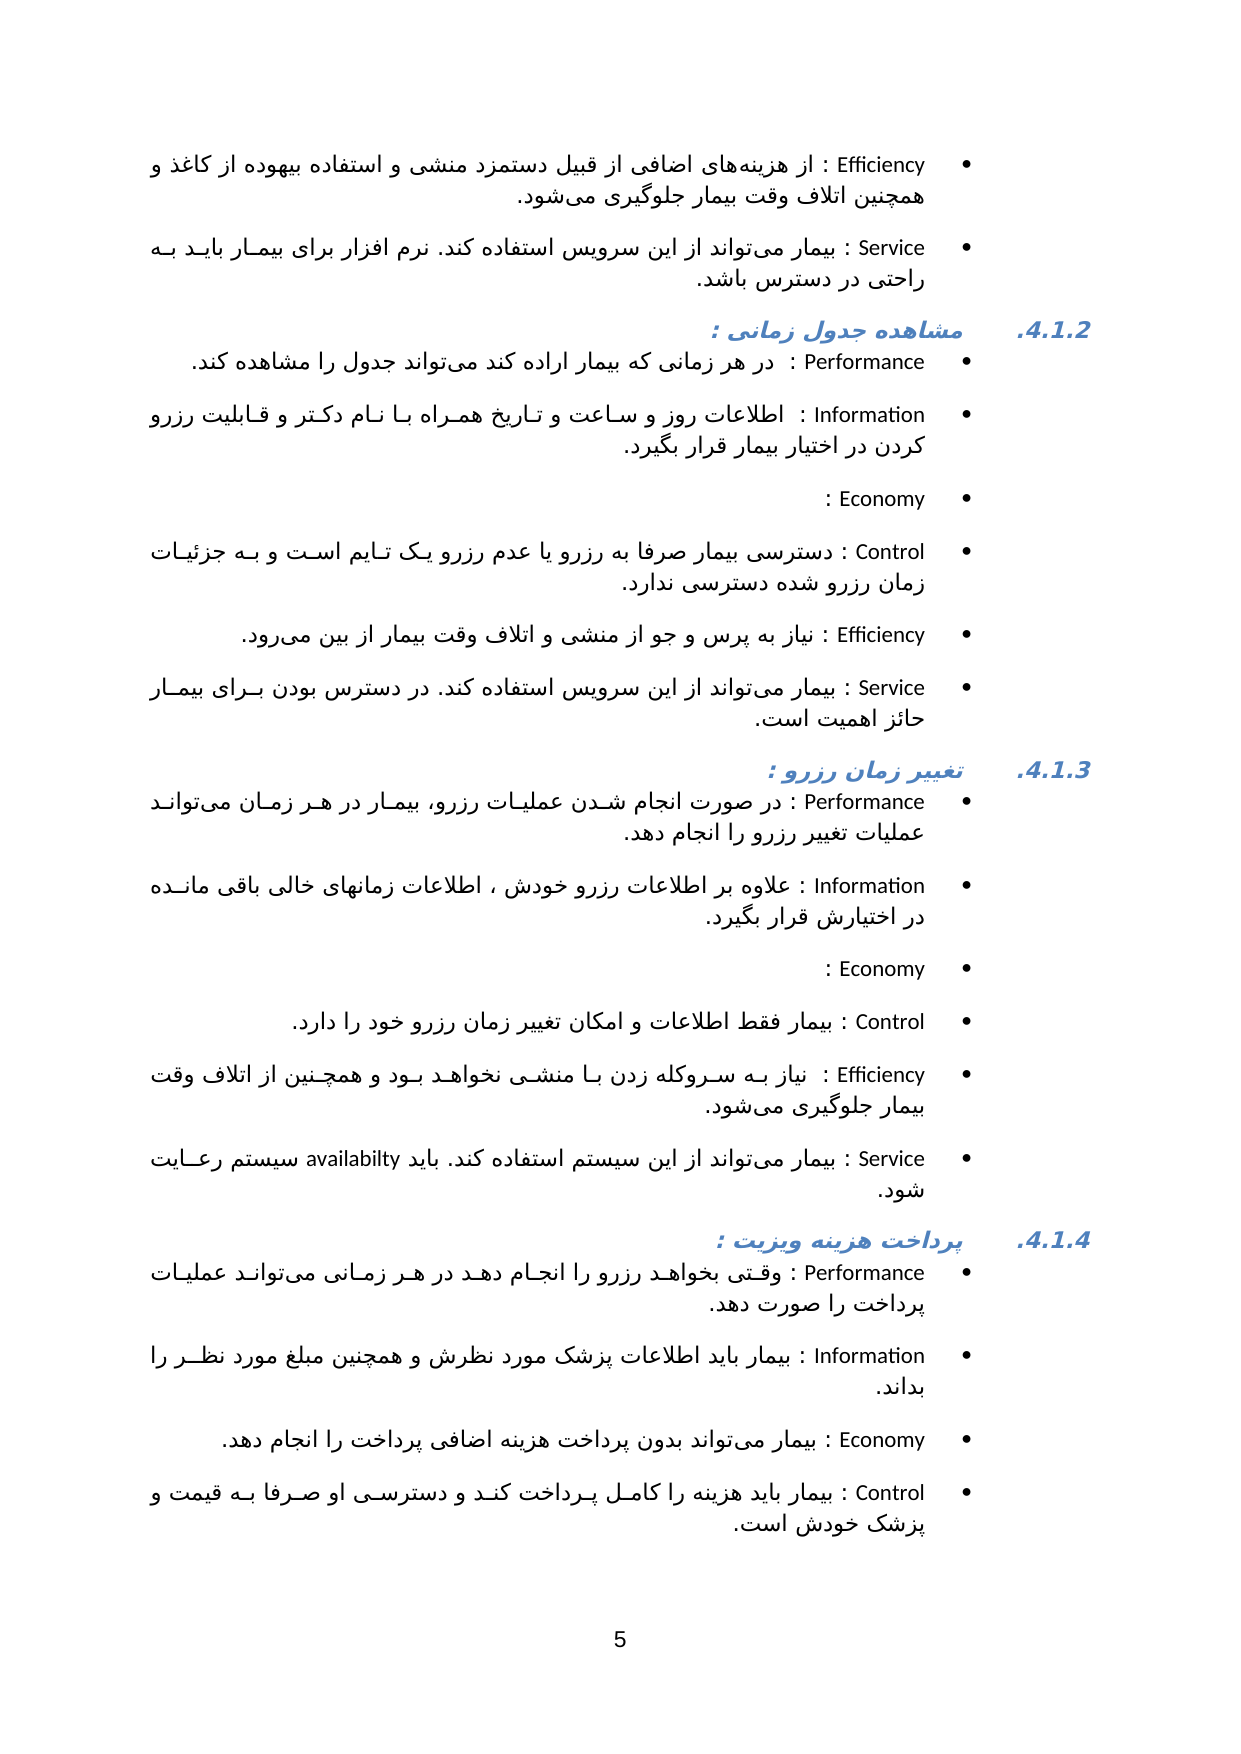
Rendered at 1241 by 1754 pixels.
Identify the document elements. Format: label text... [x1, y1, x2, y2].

list Information : بیمار باید اطلاعات پزشک مورد نظرش و همچنین مبلغ مورد نظر را بداند. [150, 1341, 963, 1400]
list Performance : در هر زمانی که بیمار اراده کند می‌تواند جدول را مشاهده کند. [150, 347, 963, 376]
list Efficiency : از هزینه‌های اضافی از قبیل دستمزد منشی و استفاده بیهوده از کاغذ و همچنین اتلاف وقت بیمار جلوگیری می‌شود. [150, 150, 963, 209]
list Control : بیمار فقط اطلاعات و امکان تغییر زمان رزرو خود را دارد. [150, 1007, 963, 1035]
list Performance : وقتی بخواهد رزرو را انجام دهد در هر زمانی می‌تواند عملیات پرداخت را صورت دهد. [150, 1258, 963, 1317]
list Efficiency : نیاز به پرس و جو از منشی و اتلاف وقت بیمار از بین می‌رود. [150, 620, 963, 648]
list Economy : [150, 484, 963, 512]
list Control : بیمار باید هزینه را کامل پرداخت کند و دسترسی او صرفا به قیمت و پزشک خودش است. [150, 1478, 963, 1536]
list Performance : در صورت انجام شدن عملیات رزرو، بیمار در هر زمان می‌تواند عملیات تغییر رزرو را انجام دهد. [150, 787, 963, 846]
list Economy : [150, 954, 963, 982]
list Service : بیمار می‌تواند از این سرویس استفاده کند. نرم افزار برای بیمار باید به راحتی در دسترس باشد. [150, 233, 963, 292]
list Information : علاوه بر اطلاعات رزرو خودش ، اطلاعات زمانهای خالی باقی مانده در اختیارش قرار بگیرد. [150, 871, 963, 929]
list Service : بیمار می‌تواند از این سرویس استفاده کند. در دسترس بودن برای بیمار حائز اهمیت است. [150, 673, 963, 732]
subtitle مشاهده جدول زمانی : [150, 317, 1015, 343]
list Service : بیمار می‌تواند از این سیستم استفاده کند. باید availabilty سیستم رعایت شود. [150, 1144, 963, 1202]
subtitle پرداخت هزینه ویزیت : [150, 1227, 1015, 1254]
list Control : دسترسی بیمار صرفا به رزرو یا عدم رزرو یک تایم است و به جزئیات زمان رزرو شده دسترسی ندارد. [150, 537, 963, 596]
subtitle تغییر زمان رزرو : [150, 757, 1015, 783]
list Efficiency : نیاز به سروکله زدن با منشی نخواهد بود و همچنین از اتلاف وقت بیمار جلوگیری می‌شود. [150, 1060, 963, 1119]
list Information : اطلاعات روز و ساعت و تاریخ همراه با نام دکتر و قابلیت رزرو کردن در اختیار بیمار قرار بگیرد. [150, 401, 963, 459]
list Economy : بیمار می‌تواند بدون پرداخت هزینه اضافی پرداخت را انجام دهد. [150, 1425, 963, 1453]
